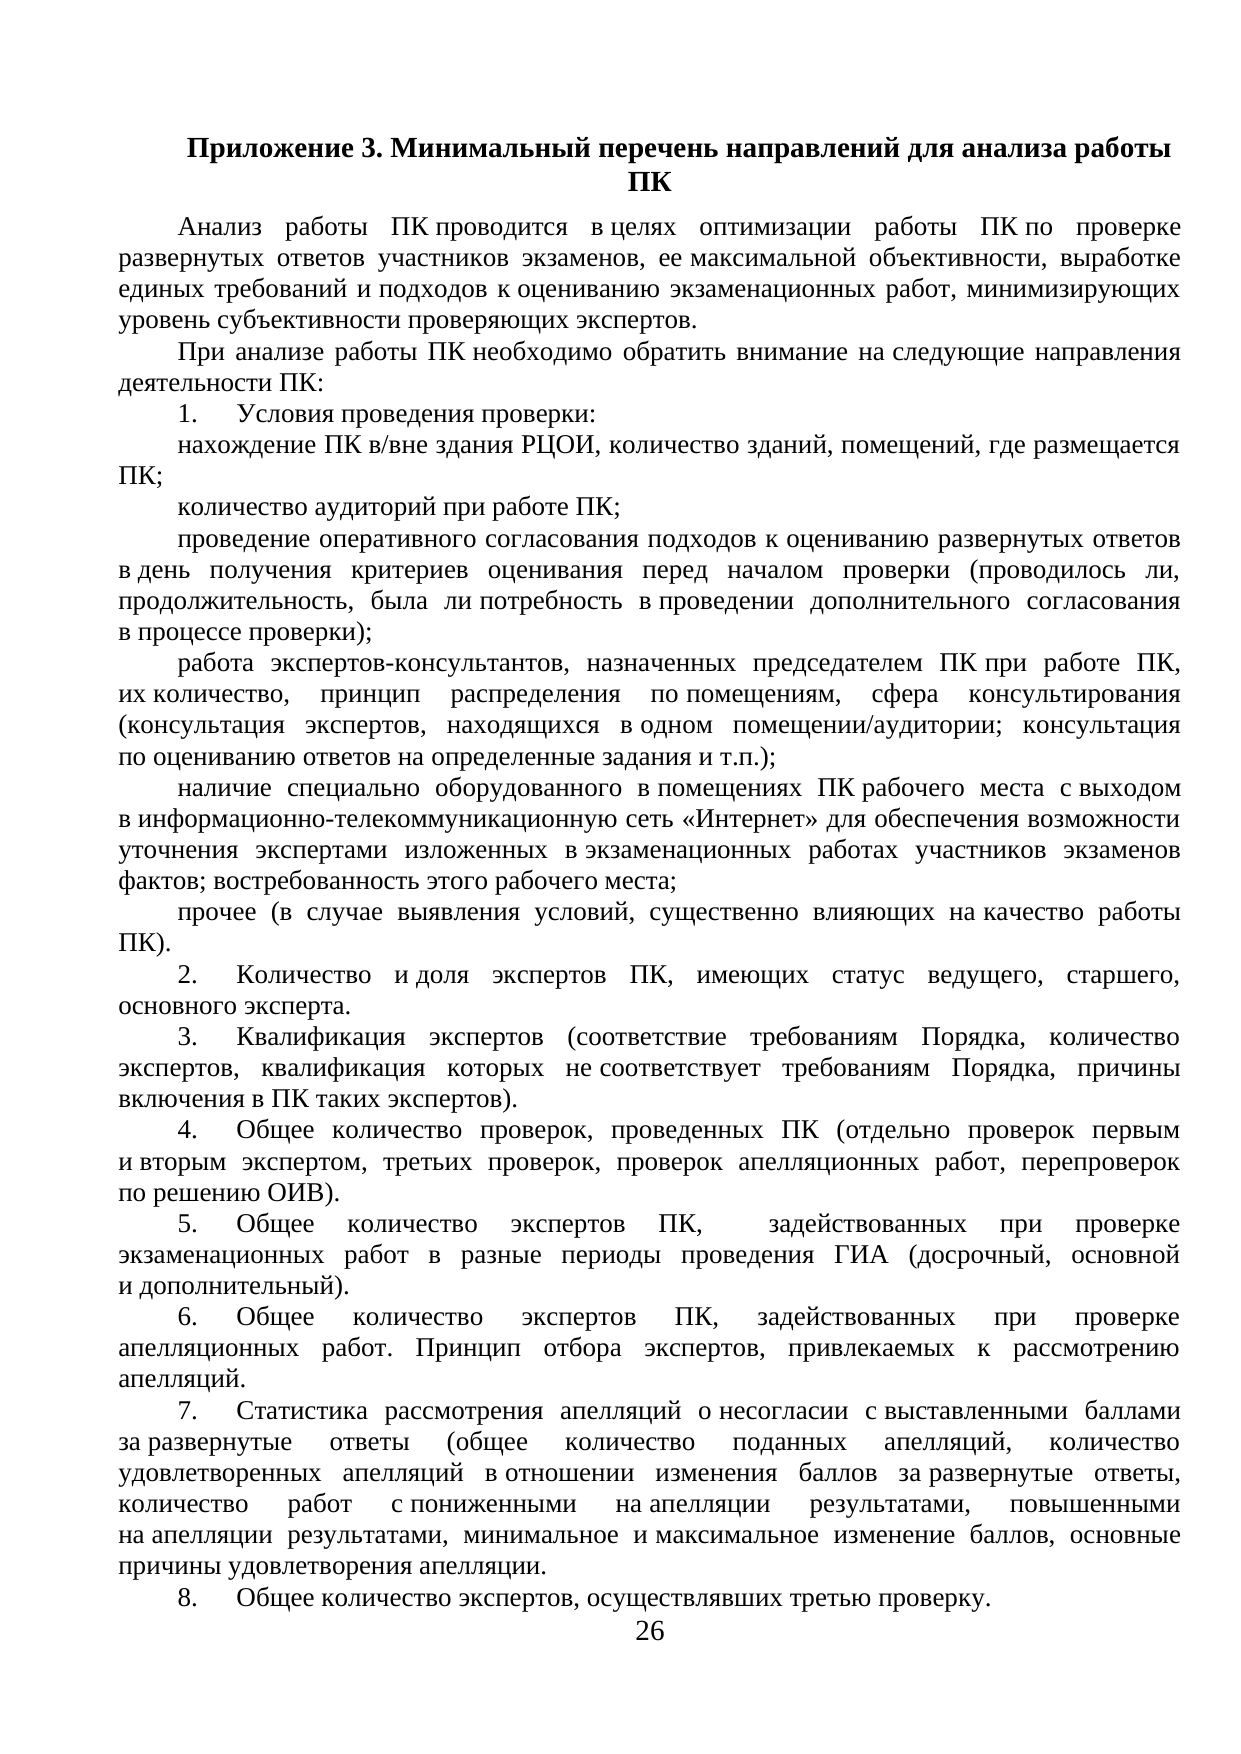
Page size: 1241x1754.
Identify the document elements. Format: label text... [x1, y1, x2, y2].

list Квалификация экспертов (соответствие требованиям Порядка, количество экспертов, квалификация которых не соответствует требованиям Порядка, причины включения в ПК таких экспертов). [118, 1020, 1181, 1113]
list Общее количество экспертов ПК, задействованных при проверке апелляционных работ. Принцип отбора экспертов, привлекаемых к рассмотрению апелляций. [118, 1300, 1181, 1394]
list Статистика рассмотрения апелляций о несогласии с выставленными баллами за развернутые ответы (общее количество поданных апелляций, количество удовлетворенных апелляций в отношении изменения баллов за развернутые ответы, количество работ с пониженными на апелляции результатами, повышенными на апелляции результатами, минимальное и максимальное изменение баллов, основные причины удовлетворения апелляции. [118, 1394, 1181, 1581]
text наличие специально оборудованного в помещениях ПК рабочего места с выходом в информационно-телекоммуникационную сеть «Интернет» для обеспечения возможности уточнения экспертами изложенных в экзаменационных работах участников экзаменов фактов; востребованность этого рабочего места; [118, 771, 1181, 895]
text проведение оперативного согласования подходов к оцениванию развернутых ответов в день получения критериев оценивания перед началом проверки (проводилось ли, продолжительность, была ли потребность в проведении дополнительного согласования в процессе проверки); [118, 522, 1181, 646]
text При анализе работы ПК необходимо обратить внимание на следующие направления деятельности ПК: [118, 335, 1181, 397]
list Условия проведения проверки: [118, 397, 1181, 428]
list Общее количество проверок, проведенных ПК (отдельно проверок первым и вторым экспертом, третьих проверок, проверок апелляционных работ, перепроверок по решению ОИВ). [118, 1113, 1181, 1207]
subtitle Приложение 3. Минимальный перечень направлений для анализа работы ПК [118, 131, 1181, 198]
text количество аудиторий при работе ПК; [118, 491, 1181, 522]
list Общее количество экспертов ПК, задействованных при проверке экзаменационных работ в разные периоды проведения ГИА (досрочный, основной и дополнительный). [118, 1207, 1181, 1300]
text нахождение ПК в/вне здания РЦОИ, количество зданий, помещений, где размещается ПК; [118, 428, 1181, 491]
list Количество и доля экспертов ПК, имеющих статус ведущего, старшего, основного эксперта. [118, 958, 1181, 1020]
text Анализ работы ПК проводится в целях оптимизации работы ПК по проверке развернутых ответов участников экзаменов, ее максимальной объективности, выработке единых требований и подходов к оцениванию экзаменационных работ, минимизирующих уровень субъективности проверяющих экспертов. [118, 210, 1181, 335]
list Общее количество экспертов, осуществлявших третью проверку. [118, 1581, 1181, 1612]
text работа экспертов-консультантов, назначенных председателем ПК при работе ПК, их количество, принцип распределения по помещениям, сфера консультирования (консультация экспертов, находящихся в одном помещении/аудитории; консультация по оцениванию ответов на определенные задания и т.п.); [118, 646, 1181, 771]
text прочее (в случае выявления условий, существенно влияющих на качество работы ПК). [118, 895, 1181, 958]
